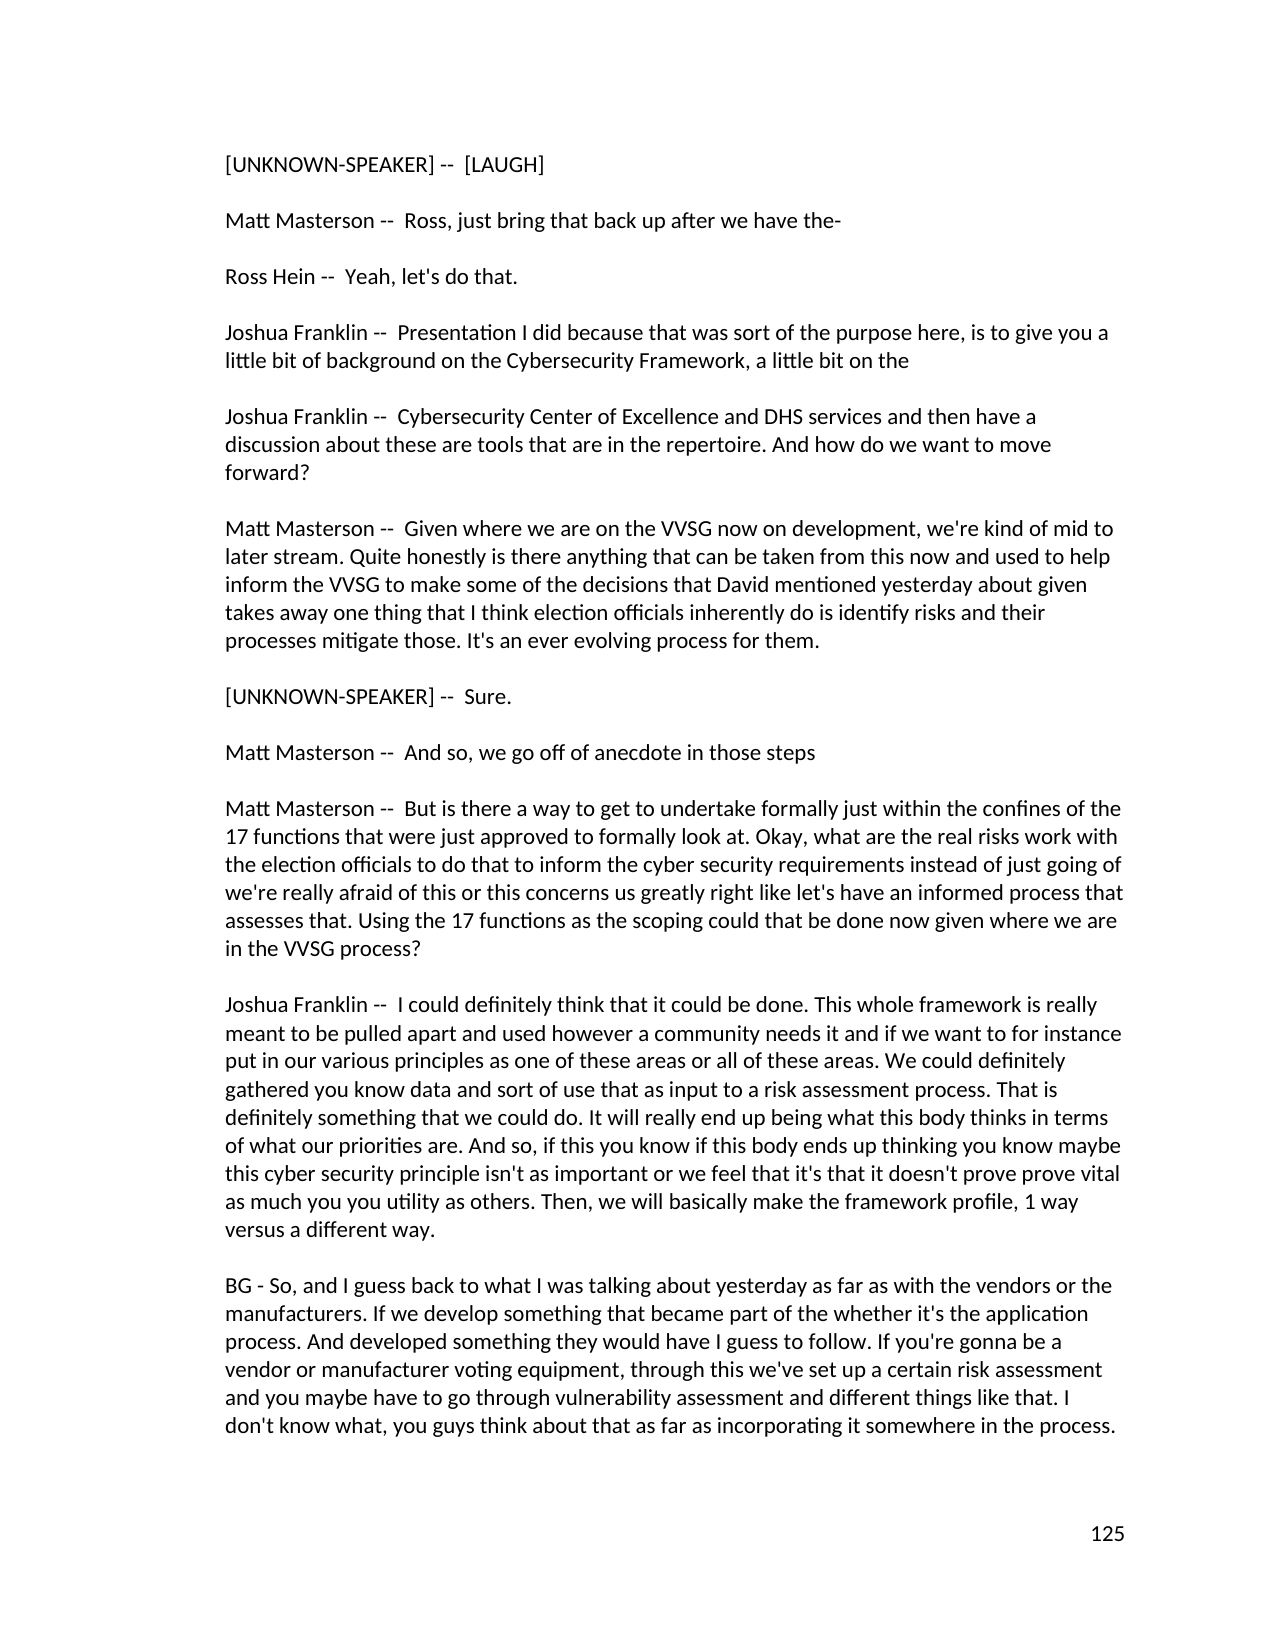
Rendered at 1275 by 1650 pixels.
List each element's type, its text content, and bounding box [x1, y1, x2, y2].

text Joshua Franklin -- Cybersecurity Center of Excellence and DHS services and then have a discussion about these are tools that are in the repertoire. And how do we want to move forward? [225, 402, 1125, 486]
text Matt Masterson -- Ross, just bring that back up after we have the- [225, 206, 1125, 234]
text Joshua Franklin -- Presentation I did because that was sort of the purpose here, is to give you a little bit of background on the Cybersecurity Framework, a little bit on the [225, 318, 1125, 374]
text Ross Hein -- Yeah, let's do that. [225, 262, 1125, 290]
text BG - So, and I guess back to what I was talking about yesterday as far as with the vendors or the manufacturers. If we develop something that became part of the whether it's the application process. And developed something they would have I guess to follow. If you're gonna be a vendor or manufacturer voting equipment, through this we've set up a certain risk assessment and you maybe have to go through vulnerability assessment and different things like that. I don't know what, you guys think about that as far as incorporating it somewhere in the process. [225, 1271, 1125, 1439]
text Matt Masterson -- But is there a way to get to undertake formally just within the confines of the 17 functions that were just approved to formally look at. Okay, what are the real risks work with the election officials to do that to inform the cyber security requirements instead of just going of we're really afraid of this or this concerns us greatly right like let's have an informed process that assesses that. Using the 17 functions as the scoping could that be done now given where we are in the VVSG process? [225, 794, 1125, 963]
text Joshua Franklin -- I could definitely think that it could be done. This whole framework is really meant to be pulled apart and used however a community needs it and if we want to for instance put in our various principles as one of these areas or all of these areas. We could definitely gathered you know data and sort of use that as input to a risk assessment process. That is definitely something that we could do. It will really end up being what this body thinks in terms of what our priorities are. And so, if this you know if this body ends up thinking you know maybe this cyber security principle isn't as important or we feel that it's that it doesn't prove prove vital as much you you utility as others. Then, we will basically make the framework profile, 1 way versus a different way. [225, 991, 1125, 1243]
text [UNKNOWN-SPEAKER] -- Sure. [225, 682, 1125, 710]
text Matt Masterson -- And so, we go off of anecdote in those steps [225, 738, 1125, 766]
text Matt Masterson -- Given where we are on the VVSG now on development, we're kind of mid to later stream. Quite honestly is there anything that can be taken from this now and used to help inform the VVSG to make some of the decisions that David mentioned yesterday about given takes away one thing that I think election officials inherently do is identify risks and their processes mitigate those. It's an ever evolving process for them. [225, 514, 1125, 654]
text [UNKNOWN-SPEAKER] -- [LAUGH] [225, 150, 1125, 178]
